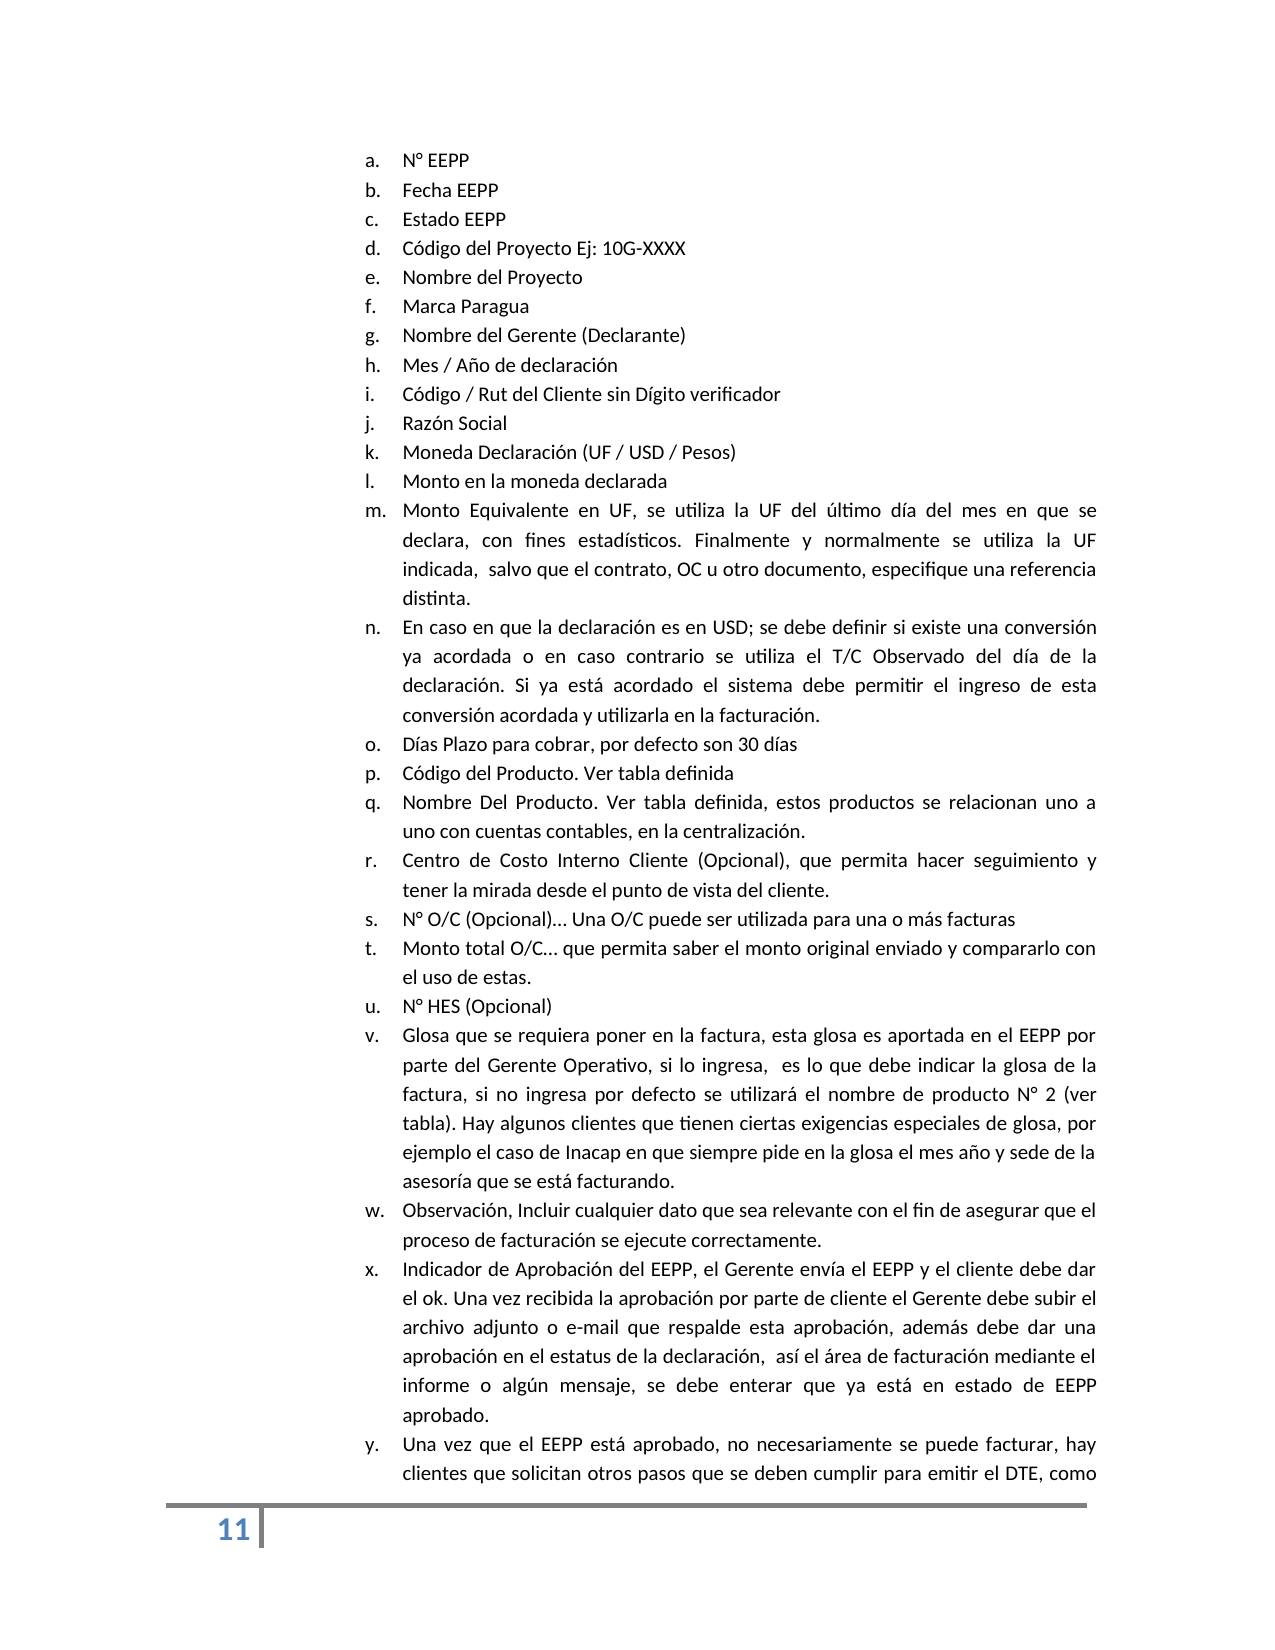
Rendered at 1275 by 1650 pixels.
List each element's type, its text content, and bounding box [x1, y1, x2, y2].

list Monto Equivalente en UF, se utiliza la UF del último día del mes en que se declara, con fines estadísticos. Finalmente y normalmente se utiliza la UF indicada, salvo que el contrato, OC u otro documento, especifique una referencia distinta. [365, 498, 1098, 611]
list Razón Social [365, 410, 1098, 436]
list Centro de Costo Interno Cliente (Opcional), que permita hacer seguimiento y tener la mirada desde el punto de vista del cliente. [365, 848, 1098, 902]
list Fecha EEPP [365, 177, 1098, 202]
list Código / Rut del Cliente sin Dígito verificador [365, 381, 1098, 406]
list Monto total O/C… que permita saber el monto original enviado y compararlo con el uso de estas. [365, 935, 1098, 990]
list Moneda Declaración (UF / USD / Pesos) [365, 439, 1098, 465]
list Estado EEPP [365, 206, 1098, 231]
list Observación, Incluir cualquier dato que sea relevante con el fin de asegurar que el proceso de facturación se ejecute correctamente. [365, 1198, 1098, 1252]
list Nombre del Proyecto [365, 264, 1098, 290]
list N° HES (Opcional) [365, 993, 1098, 1019]
list Nombre Del Producto. Ver tabla definida, estos productos se relacionan uno a uno con cuentas contables, en la centralización. [365, 789, 1098, 844]
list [365, 1431, 1098, 1486]
list Monto en la moneda declarada [365, 468, 1098, 494]
list Mes / Año de declaración [365, 352, 1098, 377]
list N° EEPP [365, 148, 1098, 173]
list Glosa que se requiera poner en la factura, esta glosa es aportada en el EEPP por parte del Gerente Operativo, si lo ingresa, es lo que debe indicar la glosa de la factura, si no ingresa por defecto se utilizará el nombre de producto N° 2 (ver tabla). Hay algunos clientes que tienen ciertas exigencias especiales de glosa, por ejemplo el caso de Inacap en que siempre pide en la glosa el mes año y sede de la asesoría que se está facturando. [365, 1023, 1098, 1194]
list Marca Paragua [365, 293, 1098, 319]
list En caso en que la declaración es en USD; se debe definir si existe una conversión ya acordada o en caso contrario se utiliza el T/C Observado del día de la declaración. Si ya está acordado el sistema debe permitir el ingreso de esta conversión acordada y utilizarla en la facturación. [365, 614, 1098, 727]
list Código del Producto. Ver tabla definida [365, 760, 1098, 786]
list N° O/C (Opcional)… Una O/C puede ser utilizada para una o más facturas [365, 906, 1098, 931]
list Días Plazo para cobrar, por defecto son 30 días [365, 731, 1098, 756]
list Código del Proyecto Ej: 10G-XXXX [365, 235, 1098, 261]
list Nombre del Gerente (Declarante) [365, 323, 1098, 348]
list Indicador de Aprobación del EEPP, el Gerente envía el EEPP y el cliente debe dar el ok. Una vez recibida la aprobación por parte de cliente el Gerente debe subir el archivo adjunto o e-mail que respalde esta aprobación, además debe dar una aprobación en el estatus de la declaración, así el área de facturación mediante el informe o algún mensaje, se debe enterar que ya está en estado de EEPP aprobado. [365, 1256, 1098, 1427]
